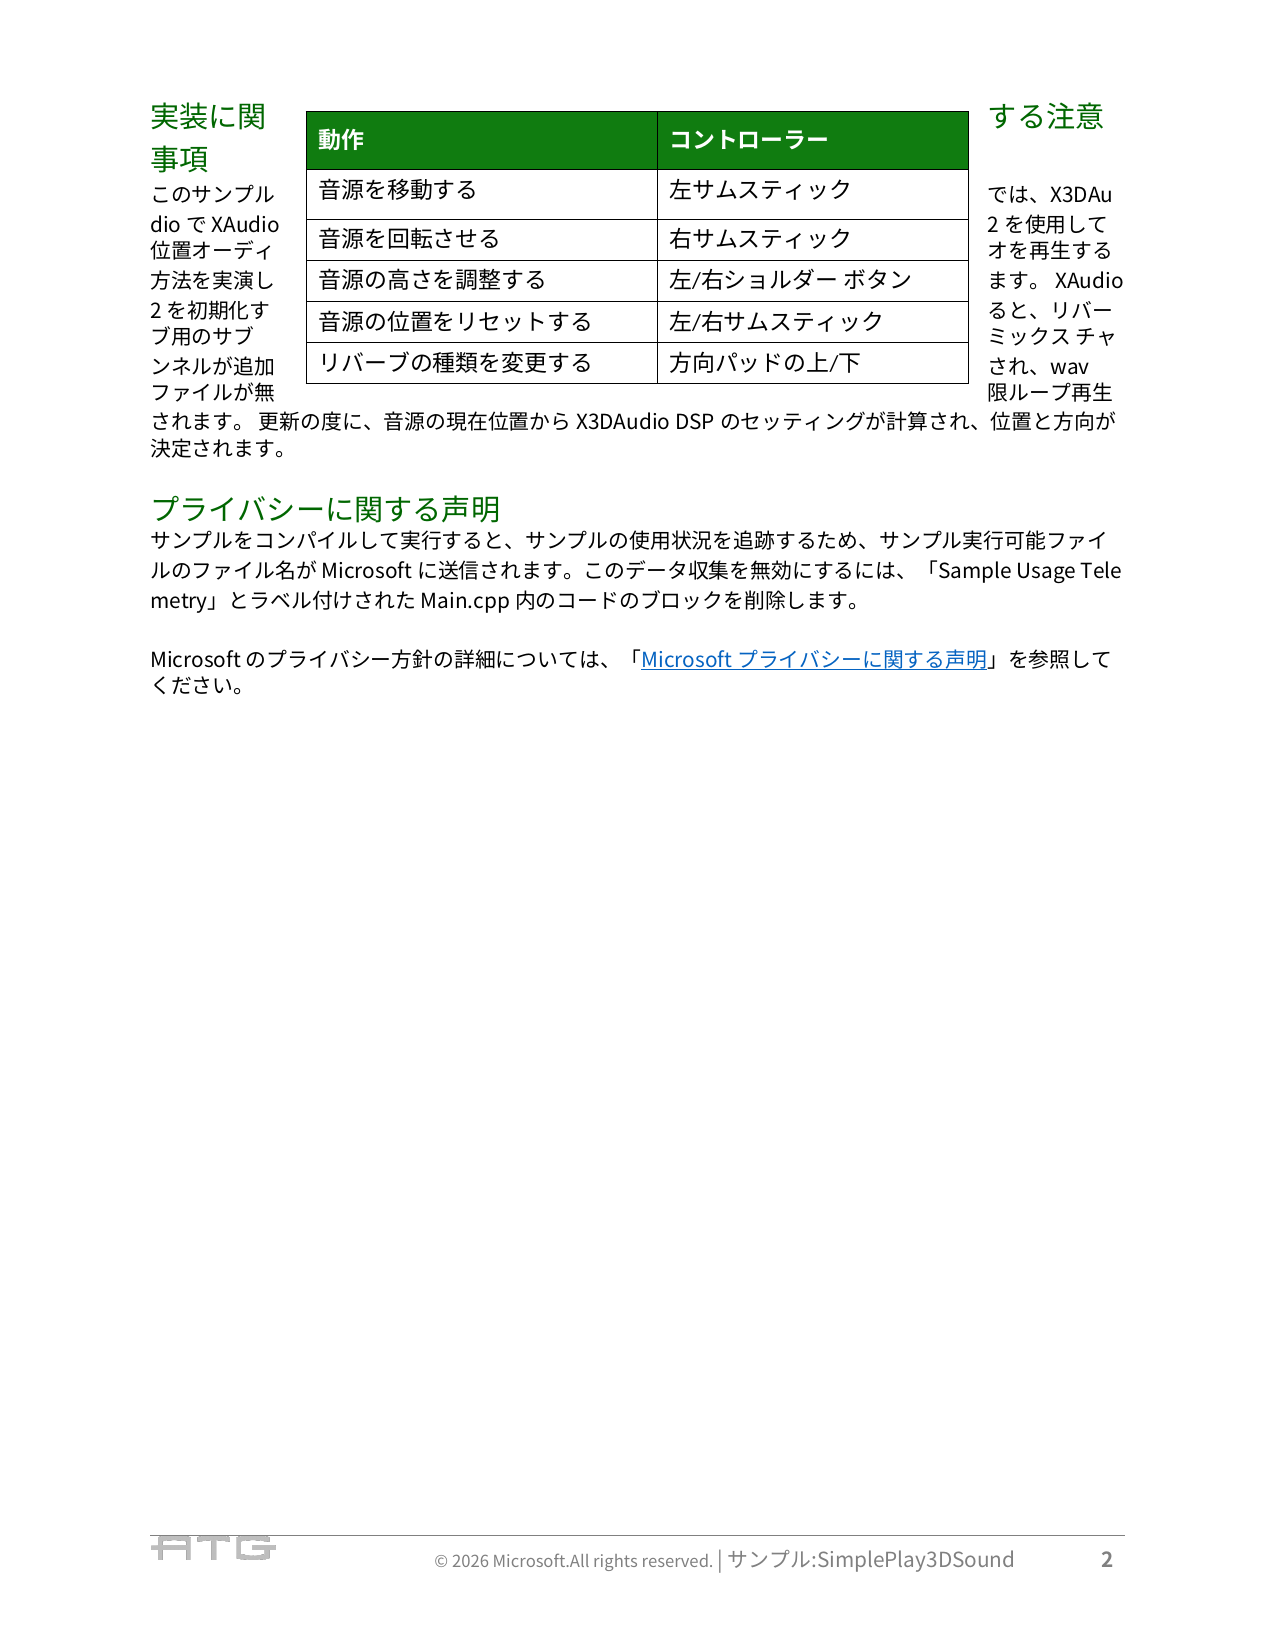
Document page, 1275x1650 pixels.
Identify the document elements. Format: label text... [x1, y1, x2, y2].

picture [151, 1536, 276, 1560]
table_cell 左/右サムスティック [658, 302, 968, 342]
table_cell 音源を回転させる [307, 220, 657, 259]
table_cell 音源の位置をリセットする [307, 302, 657, 342]
table_cell リバーブの種類を変更する [307, 343, 657, 383]
table_header コントローラー [658, 112, 968, 169]
table_cell 左/右ショルダー ボタン [658, 261, 968, 301]
table_cell 方向パッドの上/下 [658, 343, 968, 383]
text このサンプルでは、X3DAudio で XAudio2 を使用して位置オーディオを再生する方法を実演します。 XAudio2 を初期化すると、リバーブ用のサブミックス チャンネルが追加され、wav ファイルが無限ループ再生されます。 更新の度に、音源の現在位置から X3DAudio DSP のセッティングが計算され、位置と方向が決定されます。 [150, 178, 1125, 461]
table_cell 音源の高さを調整する [307, 261, 657, 301]
table_header 動作 [307, 112, 657, 169]
subtitle 実装に関する注意事項 [150, 94, 1125, 178]
table_cell 右サムスティック [658, 220, 968, 259]
text サンプルをコンパイルして実行すると、サンプルの使用状況を追跡するため、サンプル実行可能ファイルのファイル名が Microsoft に送信されます。このデータ収集を無効にするには、「Sample Usage Telemetry」とラベル付けされた Main.cpp 内のコードのブロックを削除します。 [150, 528, 1125, 614]
subtitle プライバシーに関する声明 [150, 486, 1125, 528]
table_cell 音源を移動する [307, 170, 657, 218]
text Microsoft のプライバシー方針の詳細については、「Microsoft プライバシーに関する声明」を参照してください。 [150, 643, 1125, 698]
table_cell 左サムスティック [658, 170, 968, 218]
